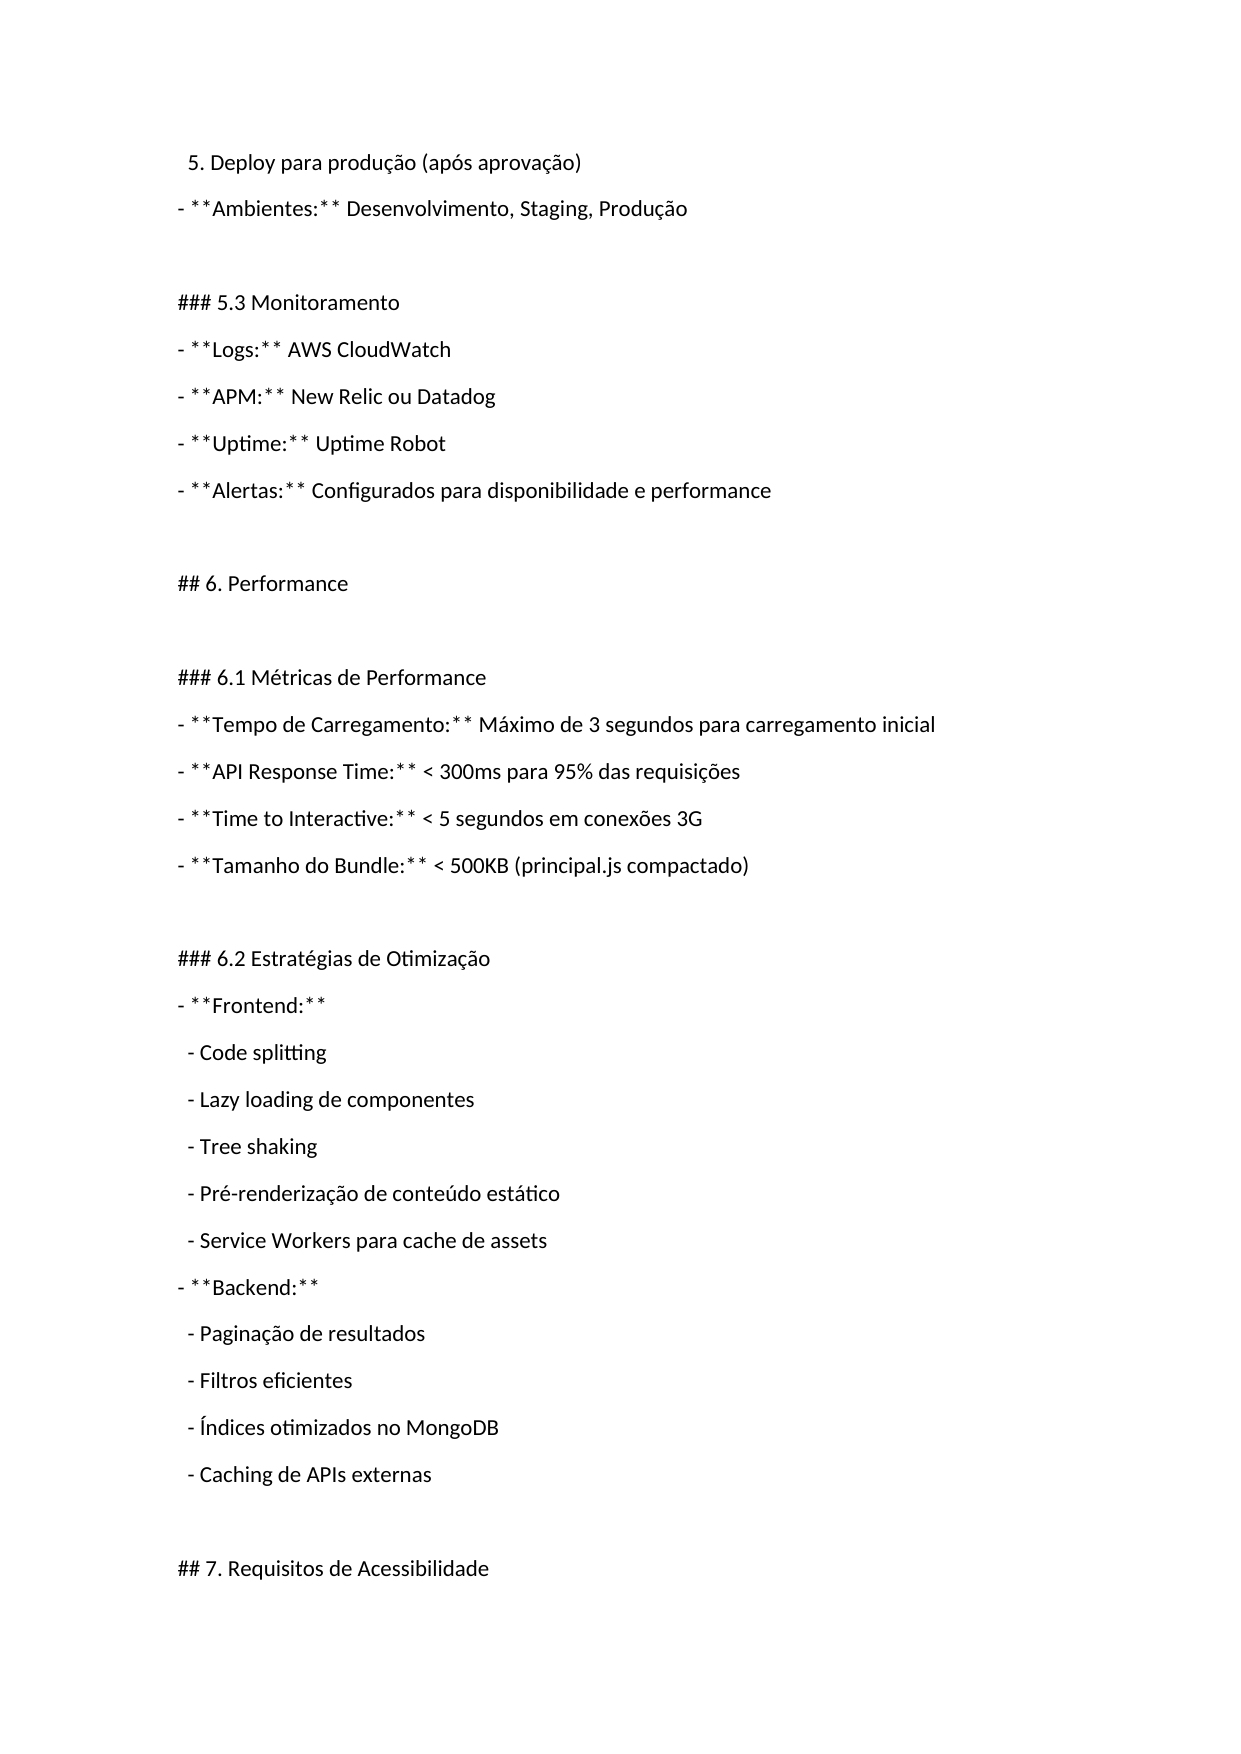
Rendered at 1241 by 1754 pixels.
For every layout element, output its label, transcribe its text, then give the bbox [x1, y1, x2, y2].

text - **Tamanho do Bundle:** < 500KB (principal.js compactado) [177, 851, 1063, 879]
text - **Backend:** [177, 1273, 1063, 1301]
text - Caching de APIs externas [177, 1460, 1063, 1488]
text - Service Workers para cache de assets [177, 1226, 1063, 1254]
text ### 6.2 Estratégias de Otimização [177, 944, 1063, 972]
text - **APM:** New Relic ou Datadog [177, 382, 1063, 410]
text - Índices otimizados no MongoDB [177, 1413, 1063, 1441]
text - Code splitting [177, 1038, 1063, 1066]
text - **Uptime:** Uptime Robot [177, 429, 1063, 457]
text - Paginação de resultados [177, 1319, 1063, 1347]
text - Filtros eficientes [177, 1366, 1063, 1394]
text ## 7. Requisitos de Acessibilidade [177, 1554, 1063, 1582]
text ## 6. Performance [177, 569, 1063, 597]
text - Tree shaking [177, 1132, 1063, 1160]
text - **API Response Time:** < 300ms para 95% das requisições [177, 757, 1063, 785]
text - Lazy loading de componentes [177, 1085, 1063, 1113]
text - **Time to Interactive:** < 5 segundos em conexões 3G [177, 804, 1063, 832]
text - **Logs:** AWS CloudWatch [177, 335, 1063, 363]
text 5. Deploy para produção (após aprovação) [177, 148, 1063, 176]
text ### 6.1 Métricas de Performance [177, 663, 1063, 691]
text - Pré-renderização de conteúdo estático [177, 1179, 1063, 1207]
text - **Alertas:** Configurados para disponibilidade e performance [177, 476, 1063, 504]
text - **Tempo de Carregamento:** Máximo de 3 segundos para carregamento inicial [177, 710, 1063, 738]
text - **Frontend:** [177, 991, 1063, 1019]
text - **Ambientes:** Desenvolvimento, Staging, Produção [177, 194, 1063, 222]
text ### 5.3 Monitoramento [177, 288, 1063, 316]
